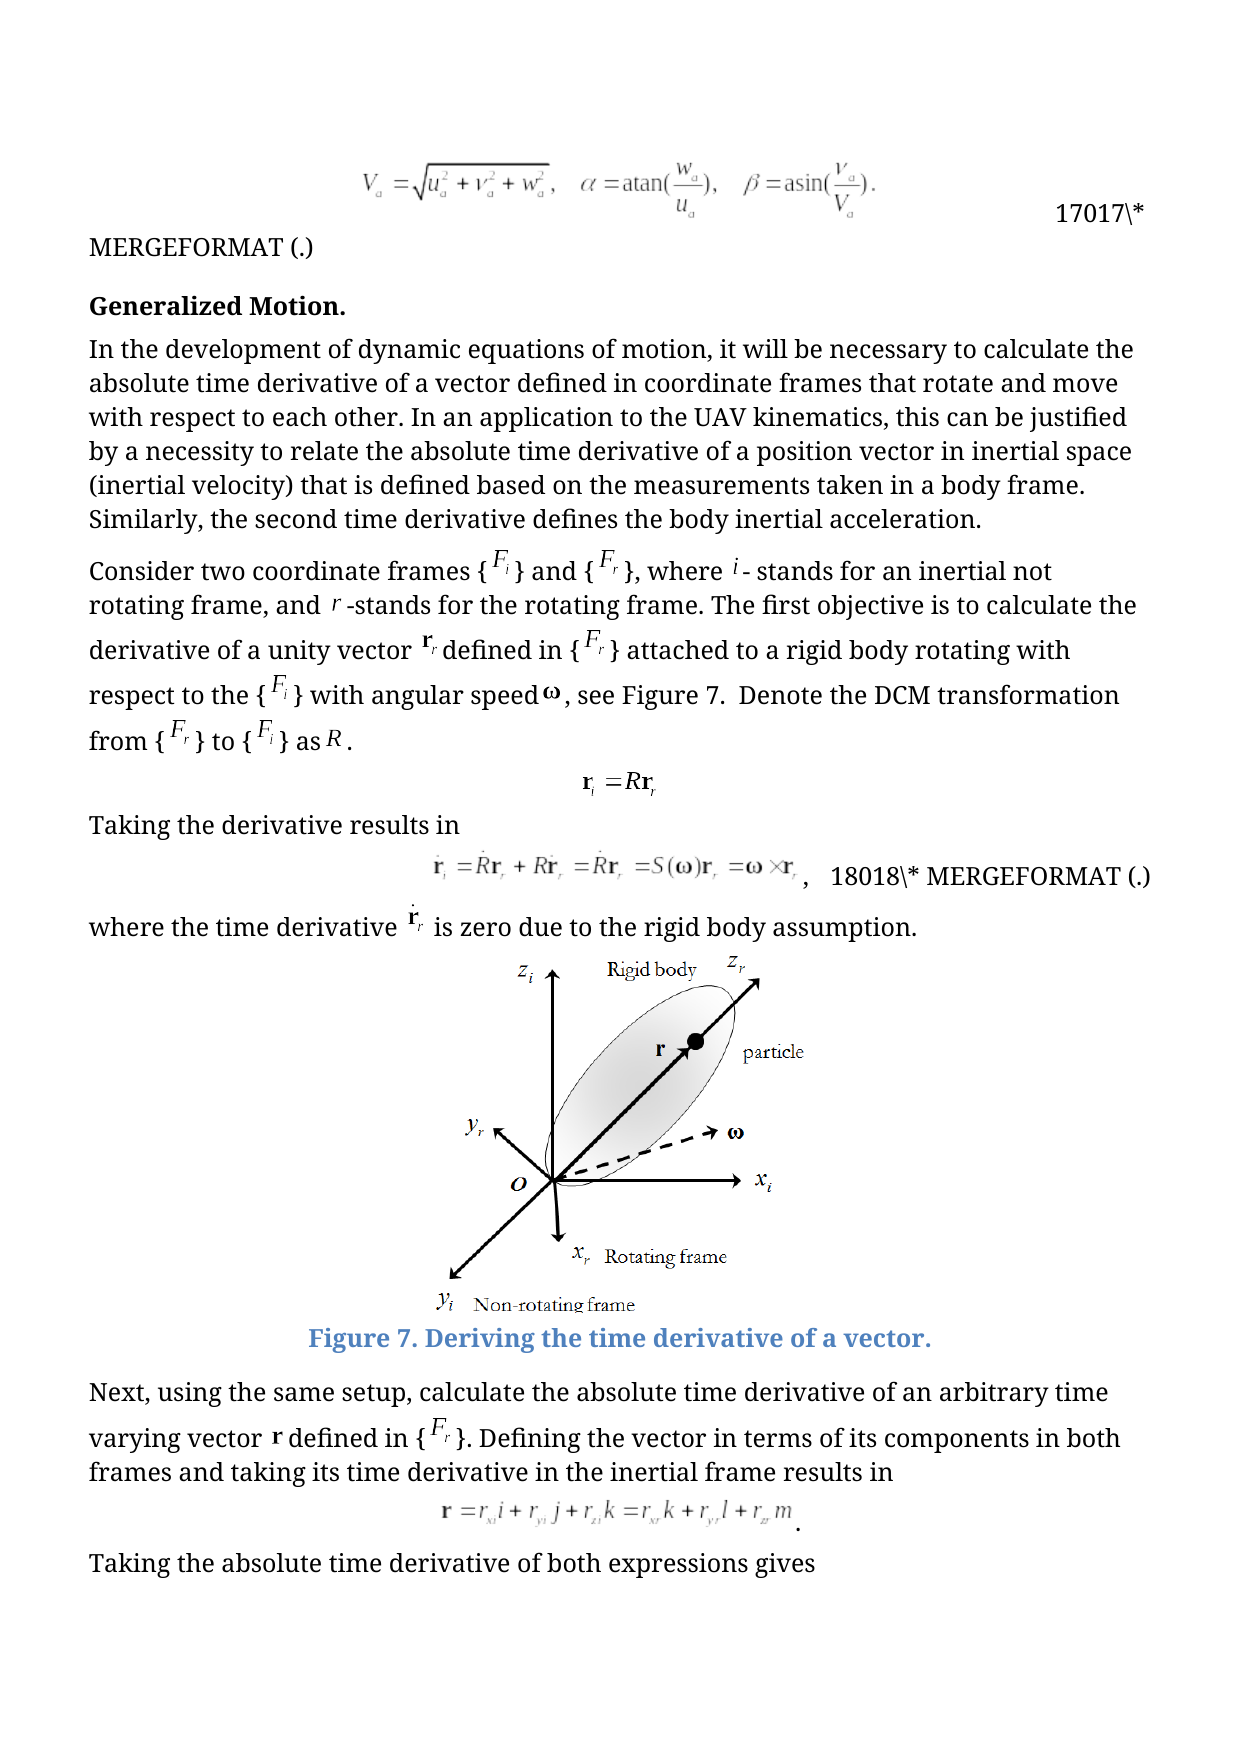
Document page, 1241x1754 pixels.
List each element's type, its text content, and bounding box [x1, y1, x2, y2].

subtitle Generalized Motion. [89, 289, 1152, 323]
text . [89, 1495, 1152, 1539]
text , [89, 848, 1152, 892]
picture [431, 950, 809, 1314]
text Taking the derivative results in [89, 808, 1152, 842]
text In the development of dynamic equations of motion, it will be necessary to calculate the absolute time derivative of a vector defined in coordinate frames that rotate and move with respect to each other. In an application to the UAV kinematics, this can be justified by a necessity to relate the absolute time derivative of a position vector in inertial space (inertial velocity) that is defined based on the measurements taken in a body frame. Similarly, the second time derivative defines the body inertial acceleration. [89, 331, 1152, 536]
text Next, using the same setup, calculate the absolute time derivative of an arbitrary time varying vector defined in {}. Defining the vector in terms of its components in both frames and taking its time derivative in the inertial frame results in [89, 1375, 1152, 1488]
text where the time derivative is zero due to the rigid body assumption. [89, 899, 1152, 944]
text Taking the absolute time derivative of both expressions gives [89, 1545, 1152, 1579]
